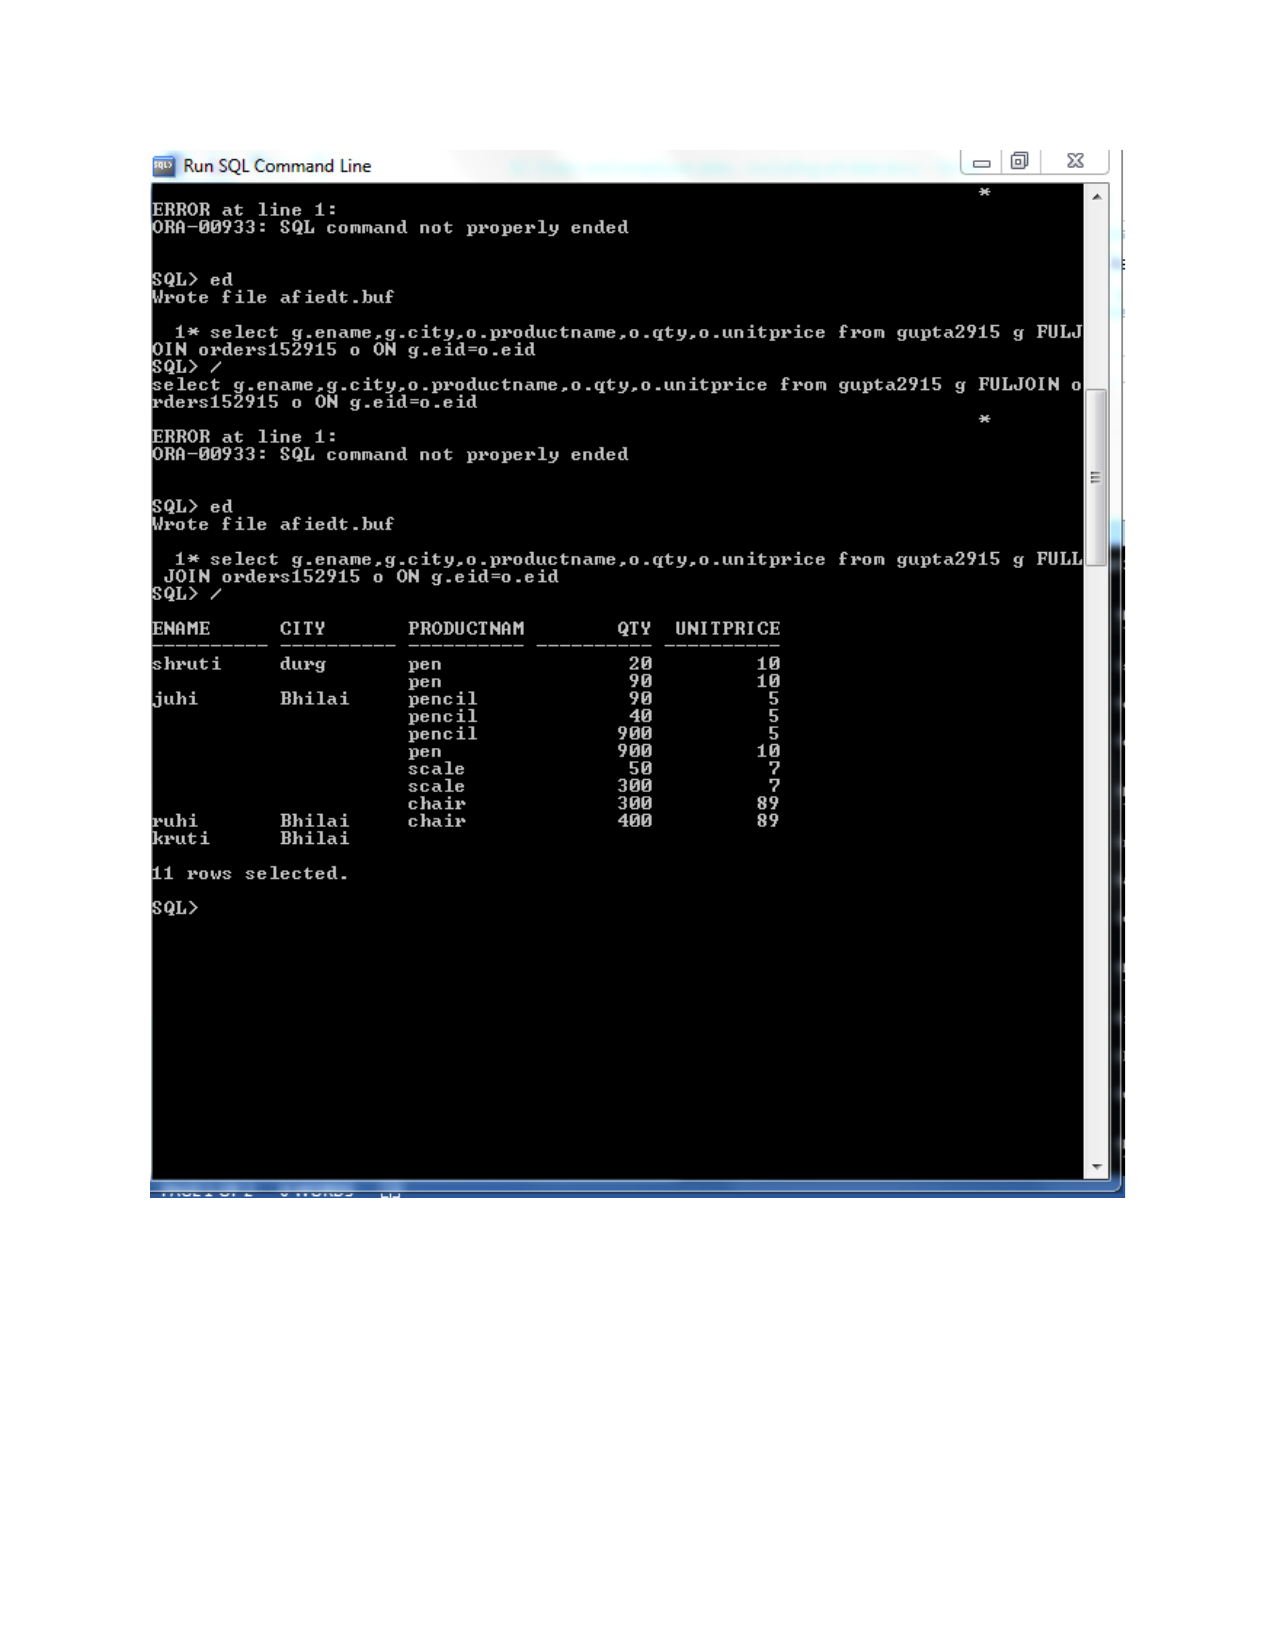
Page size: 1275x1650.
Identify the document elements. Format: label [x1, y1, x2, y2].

picture [150, 150, 1125, 1198]
